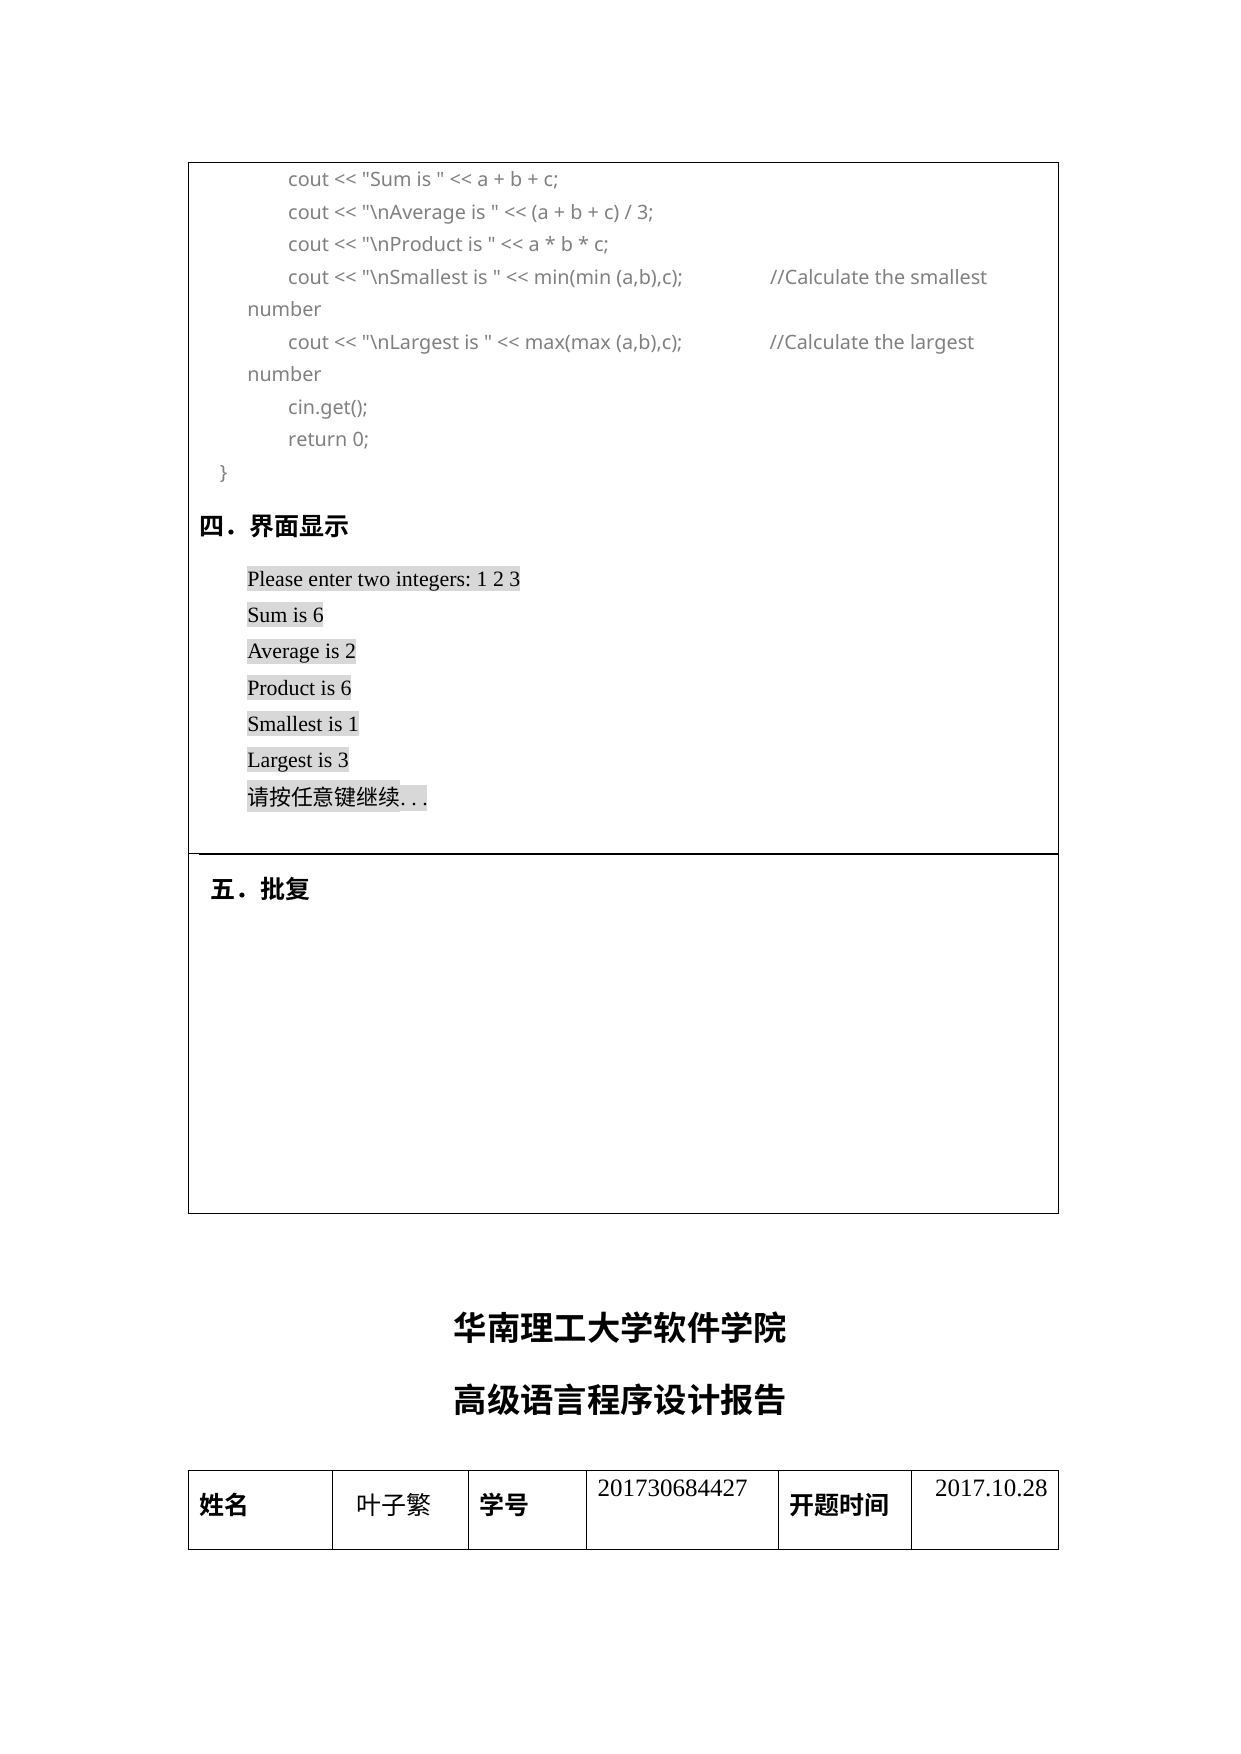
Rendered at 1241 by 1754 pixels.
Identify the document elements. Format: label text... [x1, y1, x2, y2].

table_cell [189, 163, 1058, 853]
table_cell [189, 854, 1058, 1213]
table_header 201730684427 [587, 1471, 778, 1549]
table_header 2017.10.28 [912, 1471, 1058, 1549]
table_header 姓名 [189, 1471, 332, 1549]
text 高级语言程序设计报告 [187, 1366, 1053, 1431]
table_header 开题时间 [779, 1471, 911, 1549]
table_header 叶子繁 [333, 1471, 468, 1549]
text 华南理工大学软件学院 [187, 1214, 1053, 1358]
table_header 学号 [469, 1471, 586, 1549]
